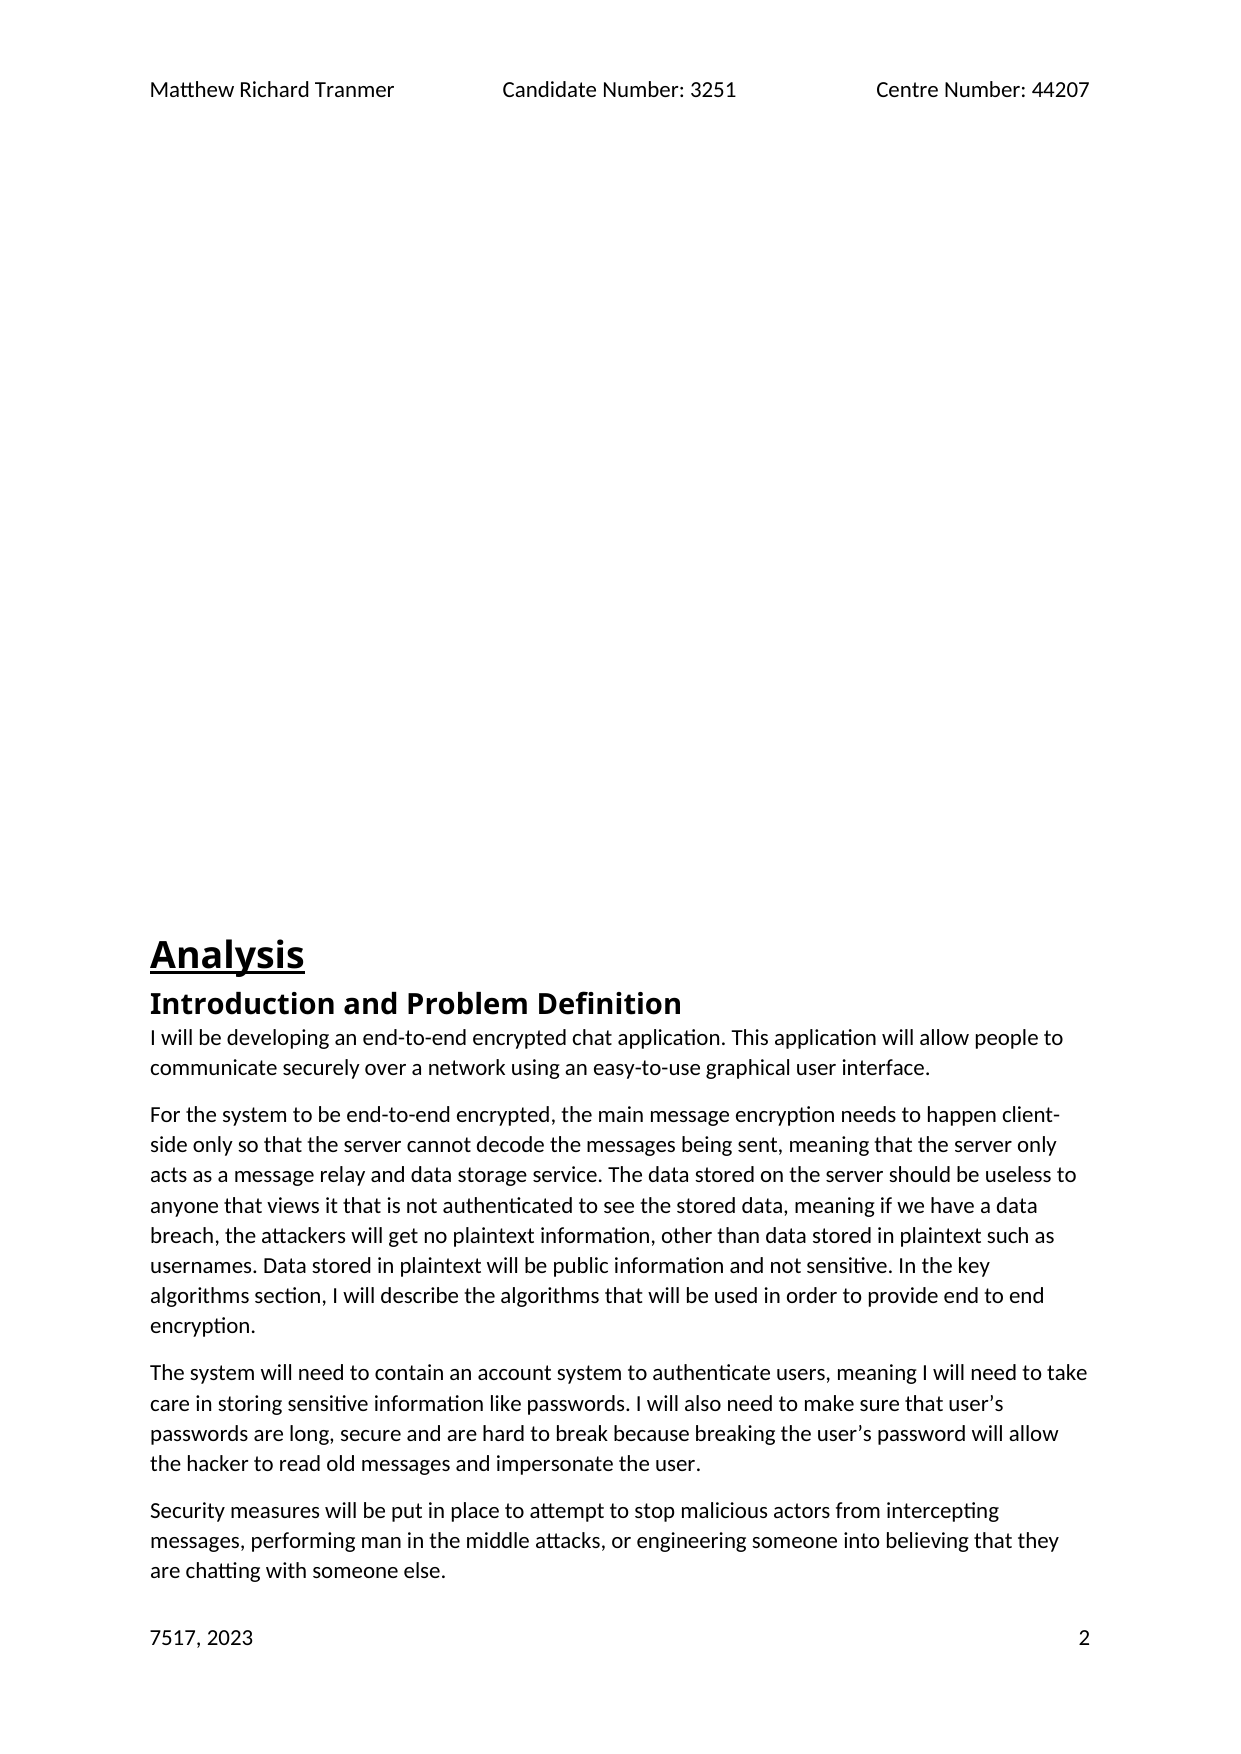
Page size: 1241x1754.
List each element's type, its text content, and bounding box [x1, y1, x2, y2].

text I will be developing an end-to-end encrypted chat application. This application will allow people to communicate securely over a network using an easy-to-use graphical user interface. [150, 1023, 1090, 1081]
text For the system to be end-to-end encrypted, the main message encryption needs to happen client-side only so that the server cannot decode the messages being sent, meaning that the server only acts as a message relay and data storage service. The data stored on the server should be useless to anyone that views it that is not authenticated to see the stored data, meaning if we have a data breach, the attackers will get no plaintext information, other than data stored in plaintext such as usernames. Data stored in plaintext will be public information and not sensitive. In the key algorithms section, I will describe the algorithms that will be used in order to provide end to end encryption. [150, 1100, 1090, 1339]
text The system will need to contain an account system to authenticate users, meaning I will need to take care in storing sensitive information like passwords. I will also need to make sure that user’s passwords are long, secure and are hard to break because breaking the user’s password will allow the hacker to read old messages and impersonate the user. [150, 1358, 1090, 1477]
text Security measures will be put in place to attempt to stop malicious actors from intercepting messages, performing man in the middle attacks, or engineering someone into believing that they are chatting with someone else. [150, 1496, 1090, 1584]
subtitle Analysis [150, 928, 1090, 979]
subtitle Introduction and Problem Definition [150, 983, 1090, 1023]
